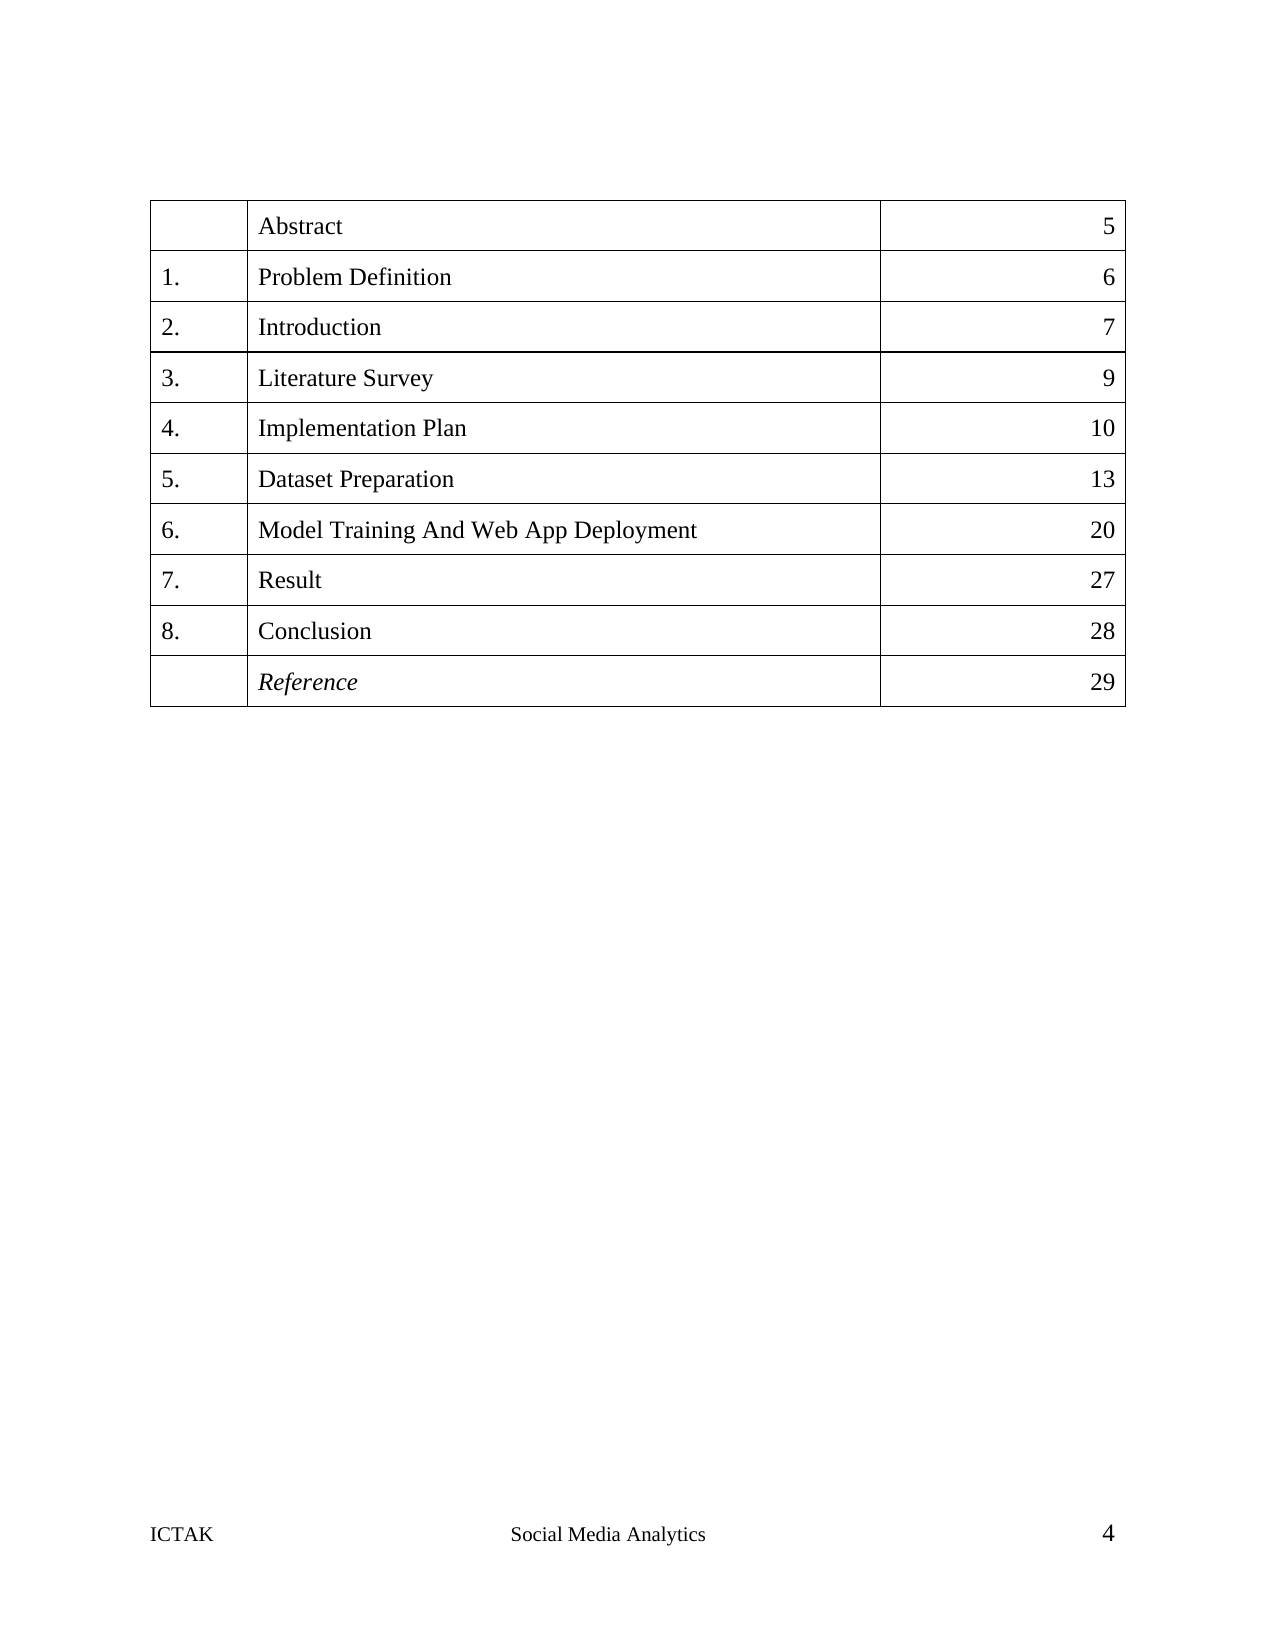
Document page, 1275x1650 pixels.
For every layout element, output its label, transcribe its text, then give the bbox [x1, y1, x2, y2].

table_cell 5. [151, 454, 247, 503]
table_cell 1. [151, 251, 247, 301]
table_cell 2. [151, 302, 247, 351]
table_cell 29 [881, 656, 1125, 706]
table_cell 4. [151, 403, 247, 453]
table_cell 10 [881, 403, 1125, 453]
table_cell Result [248, 555, 880, 604]
table_cell 9 [881, 353, 1125, 402]
table_cell 8. [151, 606, 247, 655]
table_cell 28 [881, 606, 1125, 655]
table_cell Implementation Plan [248, 403, 880, 453]
table_cell Model Training And Web App Deployment [248, 504, 880, 554]
table_cell 20 [881, 504, 1125, 554]
table_cell 13 [881, 454, 1125, 503]
table_header [151, 201, 247, 250]
table_header Abstract [248, 201, 880, 250]
table_cell 6 [881, 251, 1125, 301]
table_cell 7 [881, 302, 1125, 351]
table_cell 3. [151, 353, 247, 402]
table_cell Introduction [248, 302, 880, 351]
table_cell Reference [248, 656, 880, 706]
table_cell Literature Survey [248, 353, 880, 402]
table_cell 7. [151, 555, 247, 604]
table_cell 27 [881, 555, 1125, 604]
table_cell Problem Definition [248, 251, 880, 301]
table_cell 6. [151, 504, 247, 554]
table_header 5 [881, 201, 1125, 250]
table_cell [151, 656, 247, 706]
table_cell Conclusion [248, 606, 880, 655]
table_cell Dataset Preparation [248, 454, 880, 503]
